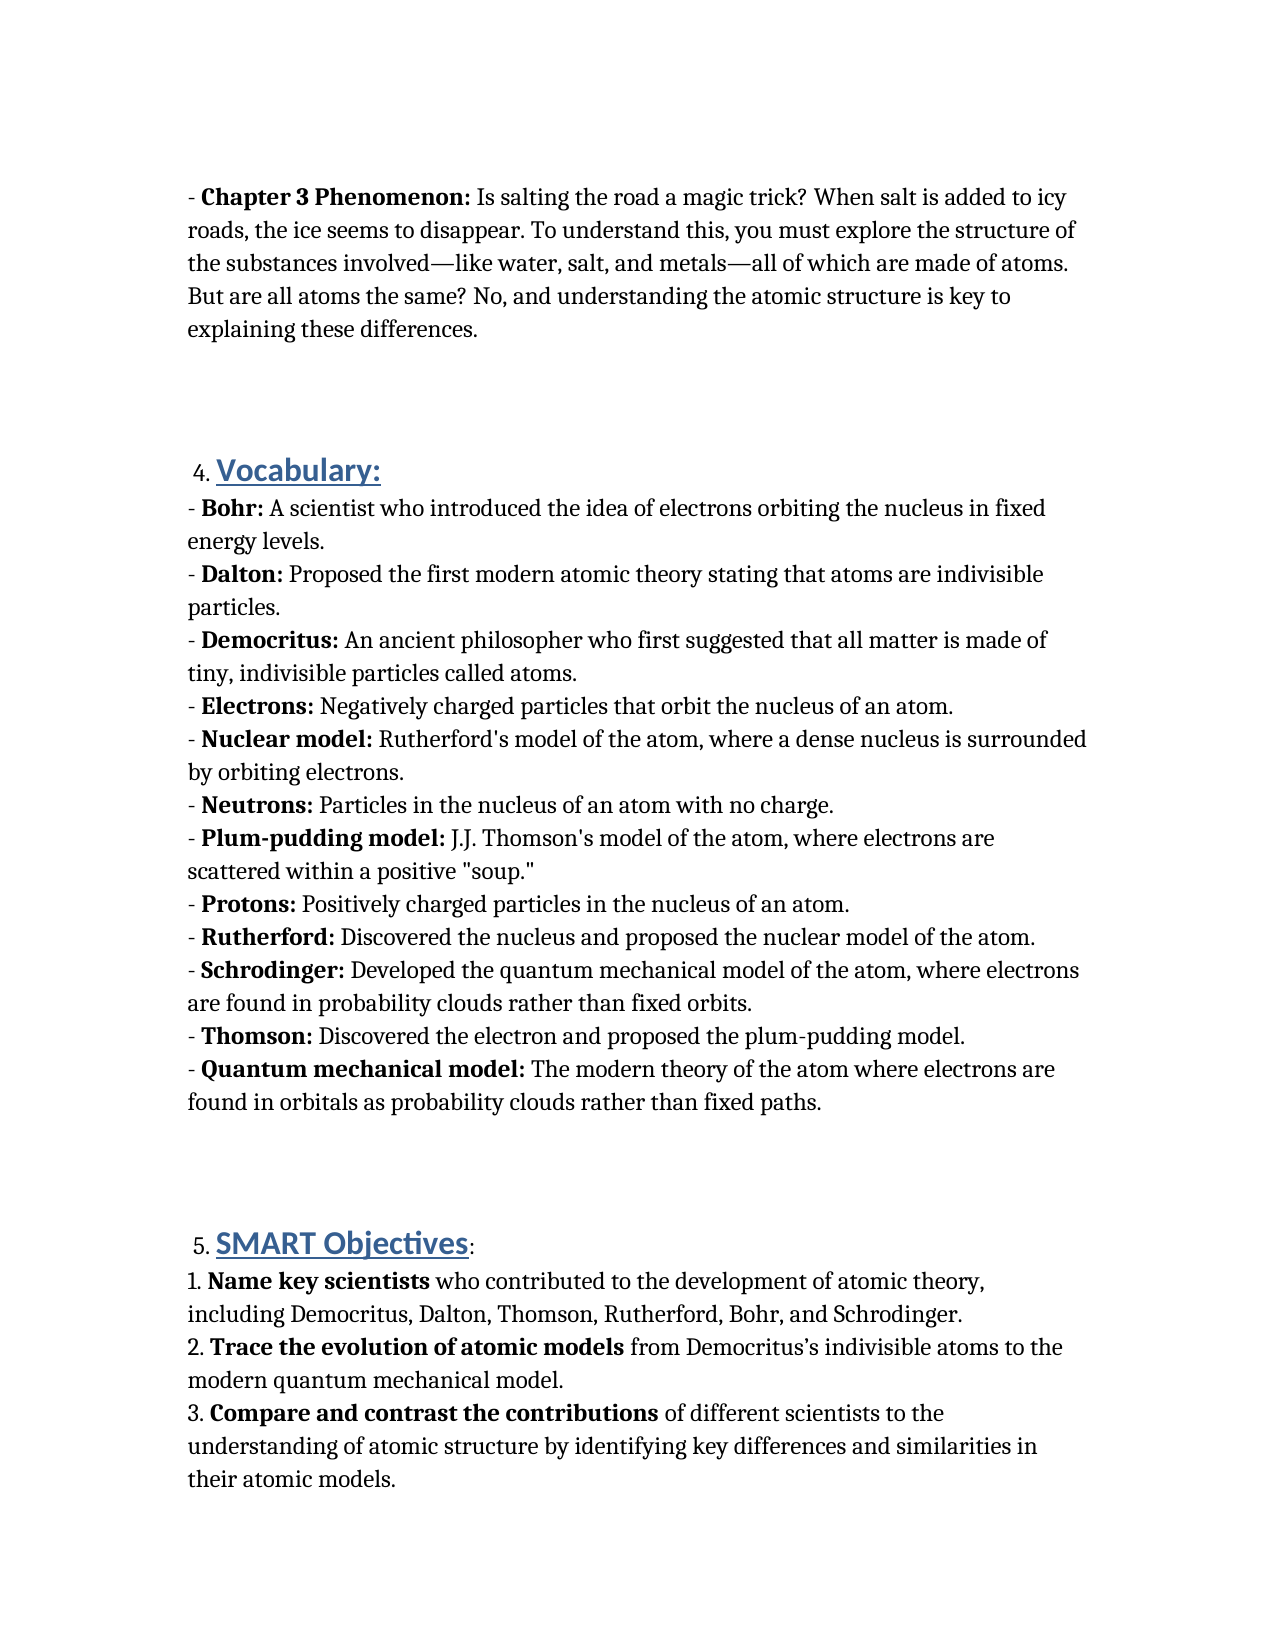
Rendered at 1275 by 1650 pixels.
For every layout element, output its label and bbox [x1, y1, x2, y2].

text [187, 150, 1087, 1494]
